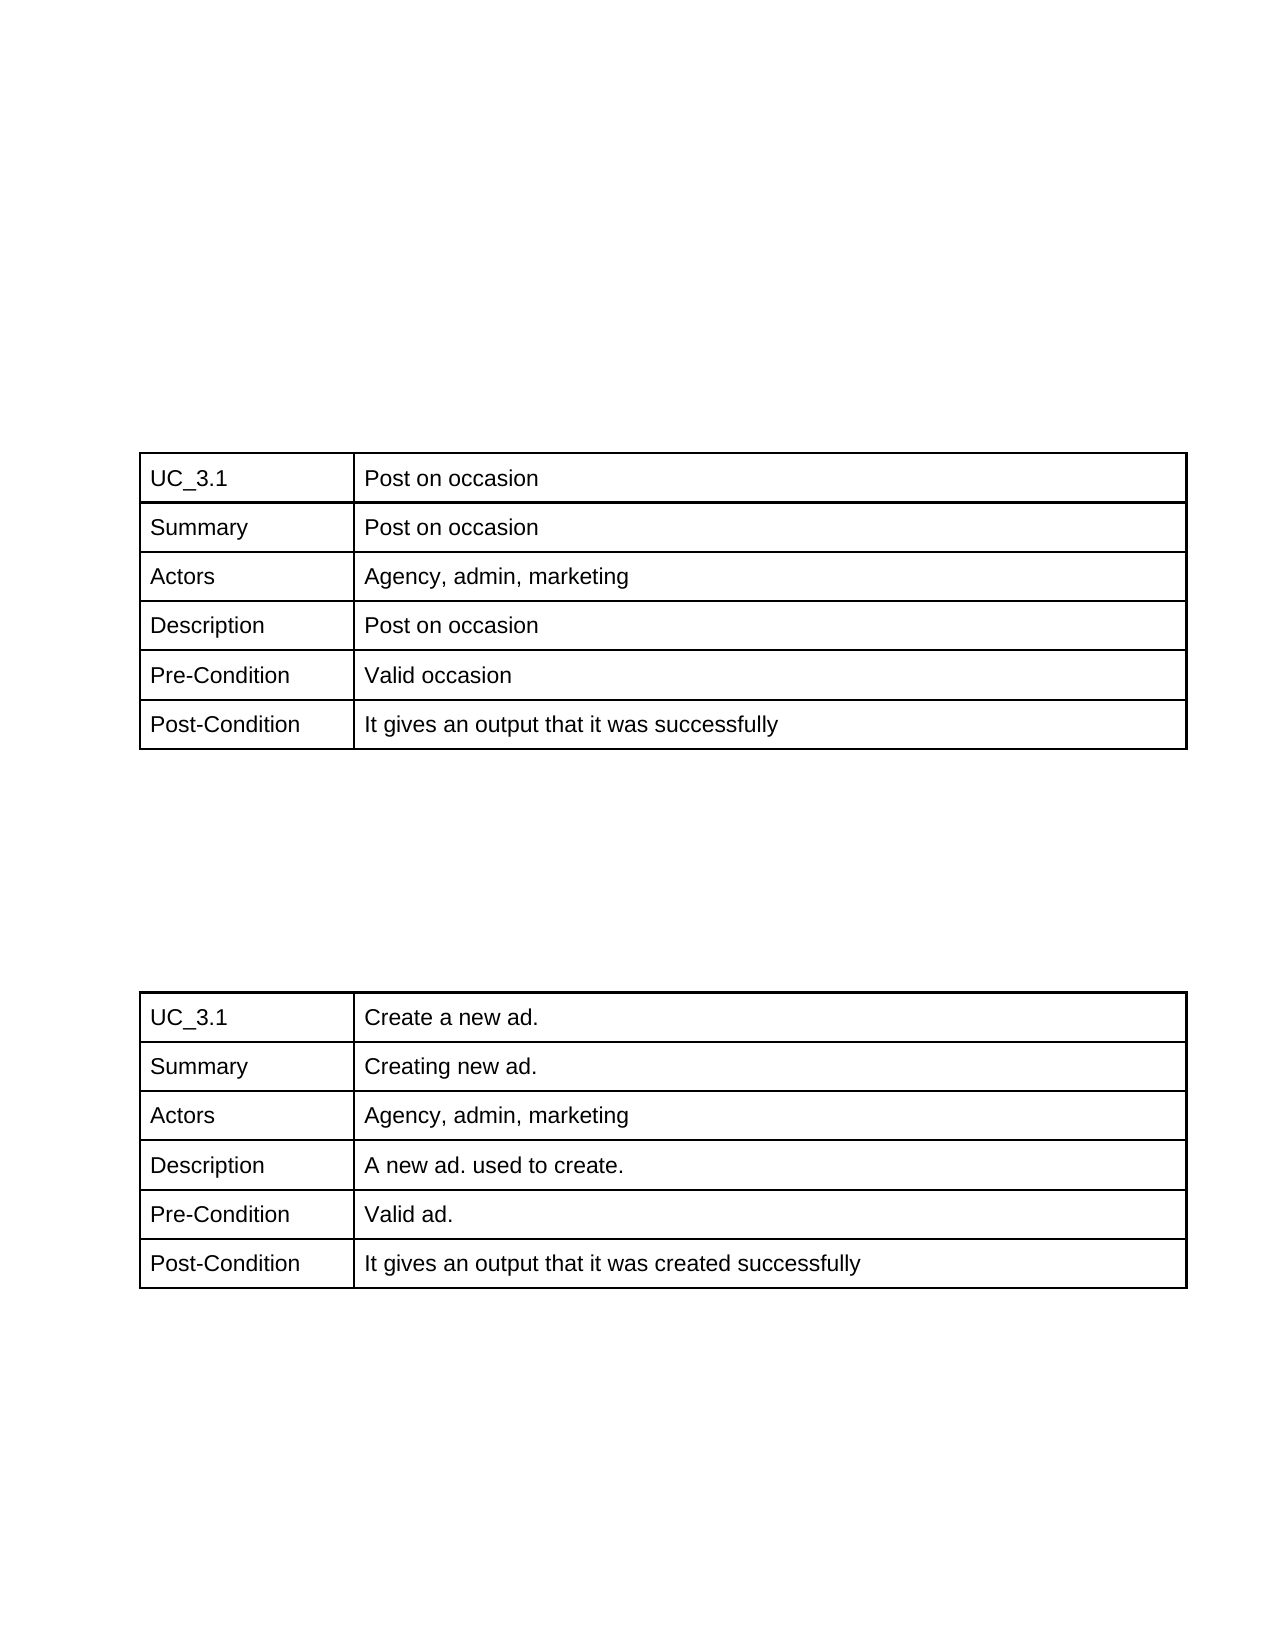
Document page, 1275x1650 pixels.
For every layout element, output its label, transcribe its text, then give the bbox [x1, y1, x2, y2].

table_cell It gives an output that it was successfully [355, 701, 1185, 748]
table_cell Summary [141, 504, 353, 551]
table_cell Agency, admin, marketing [355, 553, 1185, 600]
table_cell Actors [141, 1092, 353, 1139]
table_header Create a new ad. [355, 994, 1185, 1041]
table_header Post on occasion [355, 454, 1185, 501]
table_cell Post-Condition [141, 701, 353, 748]
table_cell Valid occasion [355, 651, 1185, 698]
table_cell Post on occasion [355, 602, 1185, 649]
table_cell Pre-Condition [141, 651, 353, 698]
table_header UC_3.1 [141, 994, 353, 1041]
table_cell A new ad. used to create. [355, 1141, 1185, 1188]
table_cell Post-Condition [141, 1240, 353, 1287]
table_cell Description [141, 1141, 353, 1188]
table_cell Summary [141, 1043, 353, 1090]
table_cell Pre-Condition [141, 1191, 353, 1238]
table_cell Description [141, 602, 353, 649]
table_cell Agency, admin, marketing [355, 1092, 1185, 1139]
table_cell Creating new ad. [355, 1043, 1185, 1090]
table_cell Actors [141, 553, 353, 600]
table_header UC_3.1 [141, 454, 353, 501]
table_cell Valid ad. [355, 1191, 1185, 1238]
table_cell Post on occasion [355, 504, 1185, 551]
table_cell It gives an output that it was created successfully [355, 1240, 1185, 1287]
